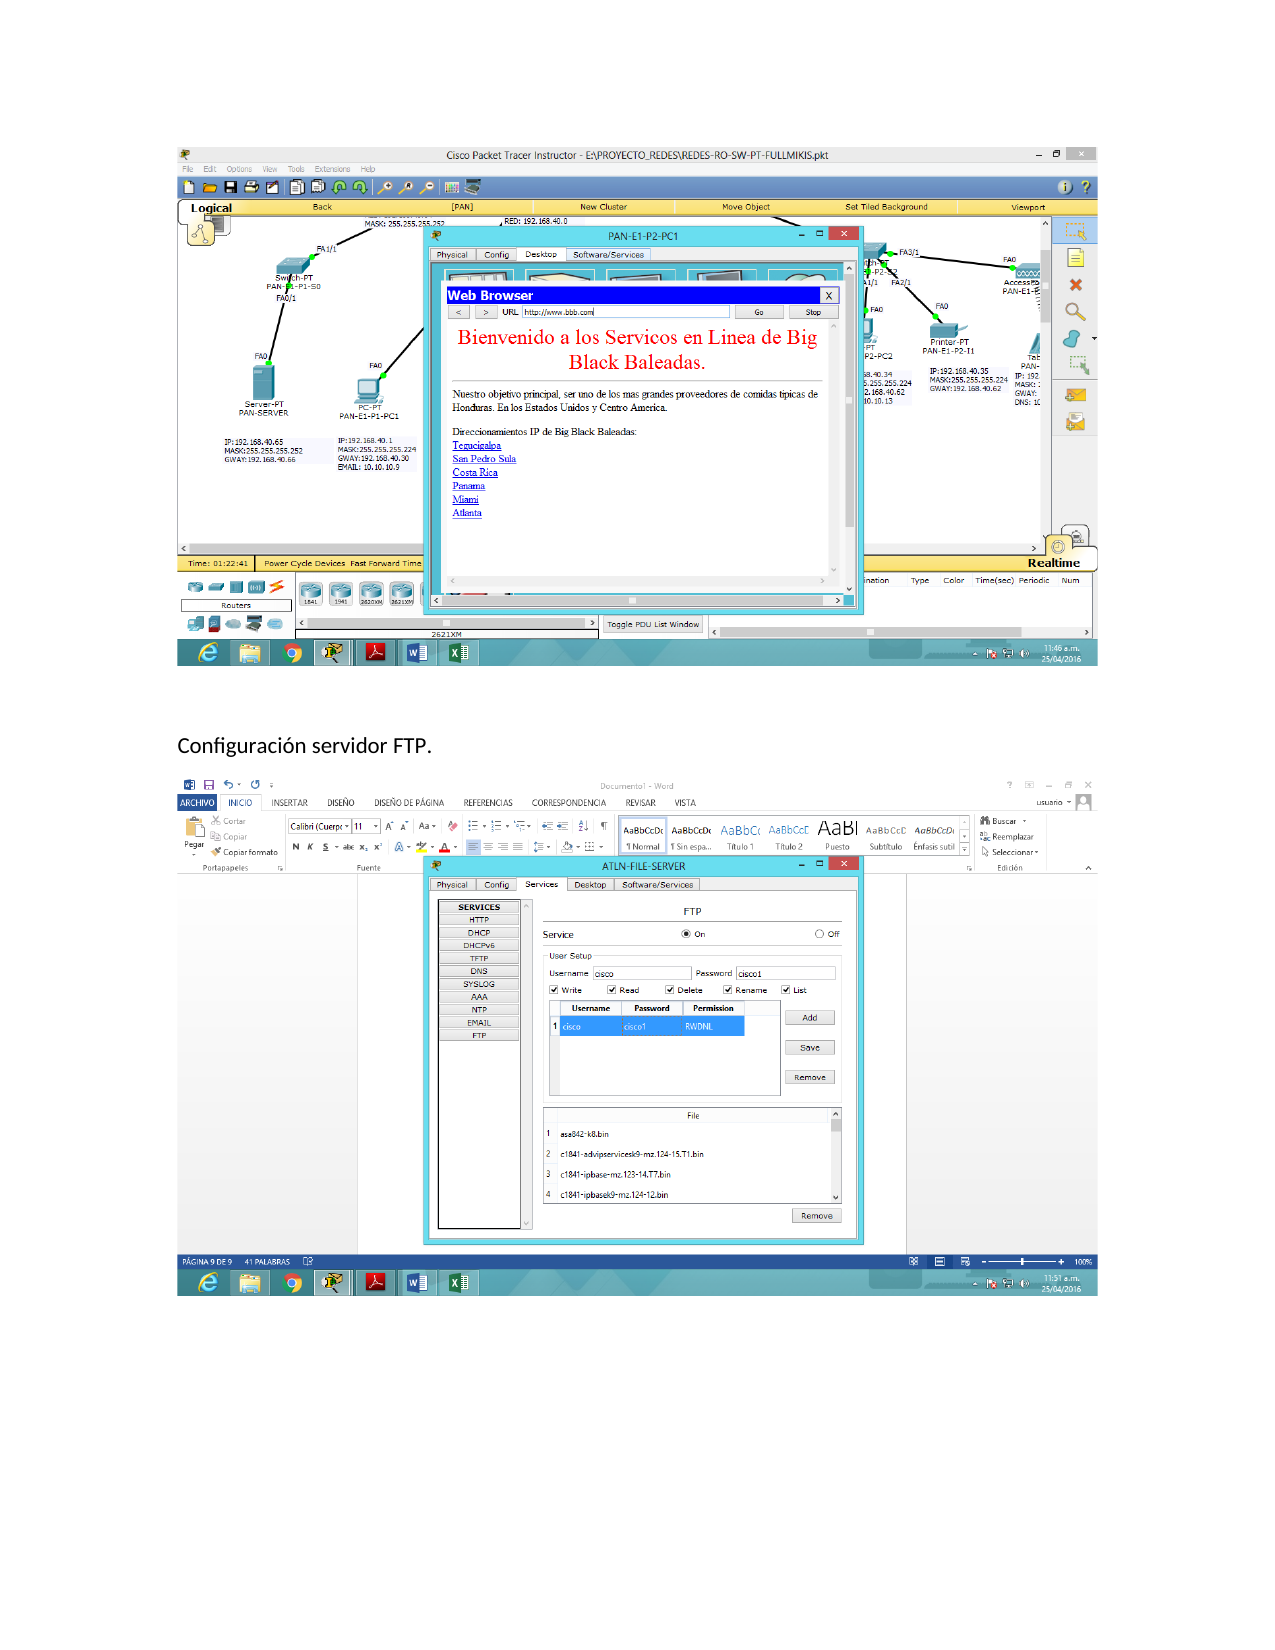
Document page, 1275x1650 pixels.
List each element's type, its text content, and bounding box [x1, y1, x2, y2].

picture [177, 777, 1098, 1296]
picture [177, 147, 1098, 666]
text Configuración servidor FTP. [177, 731, 1098, 759]
